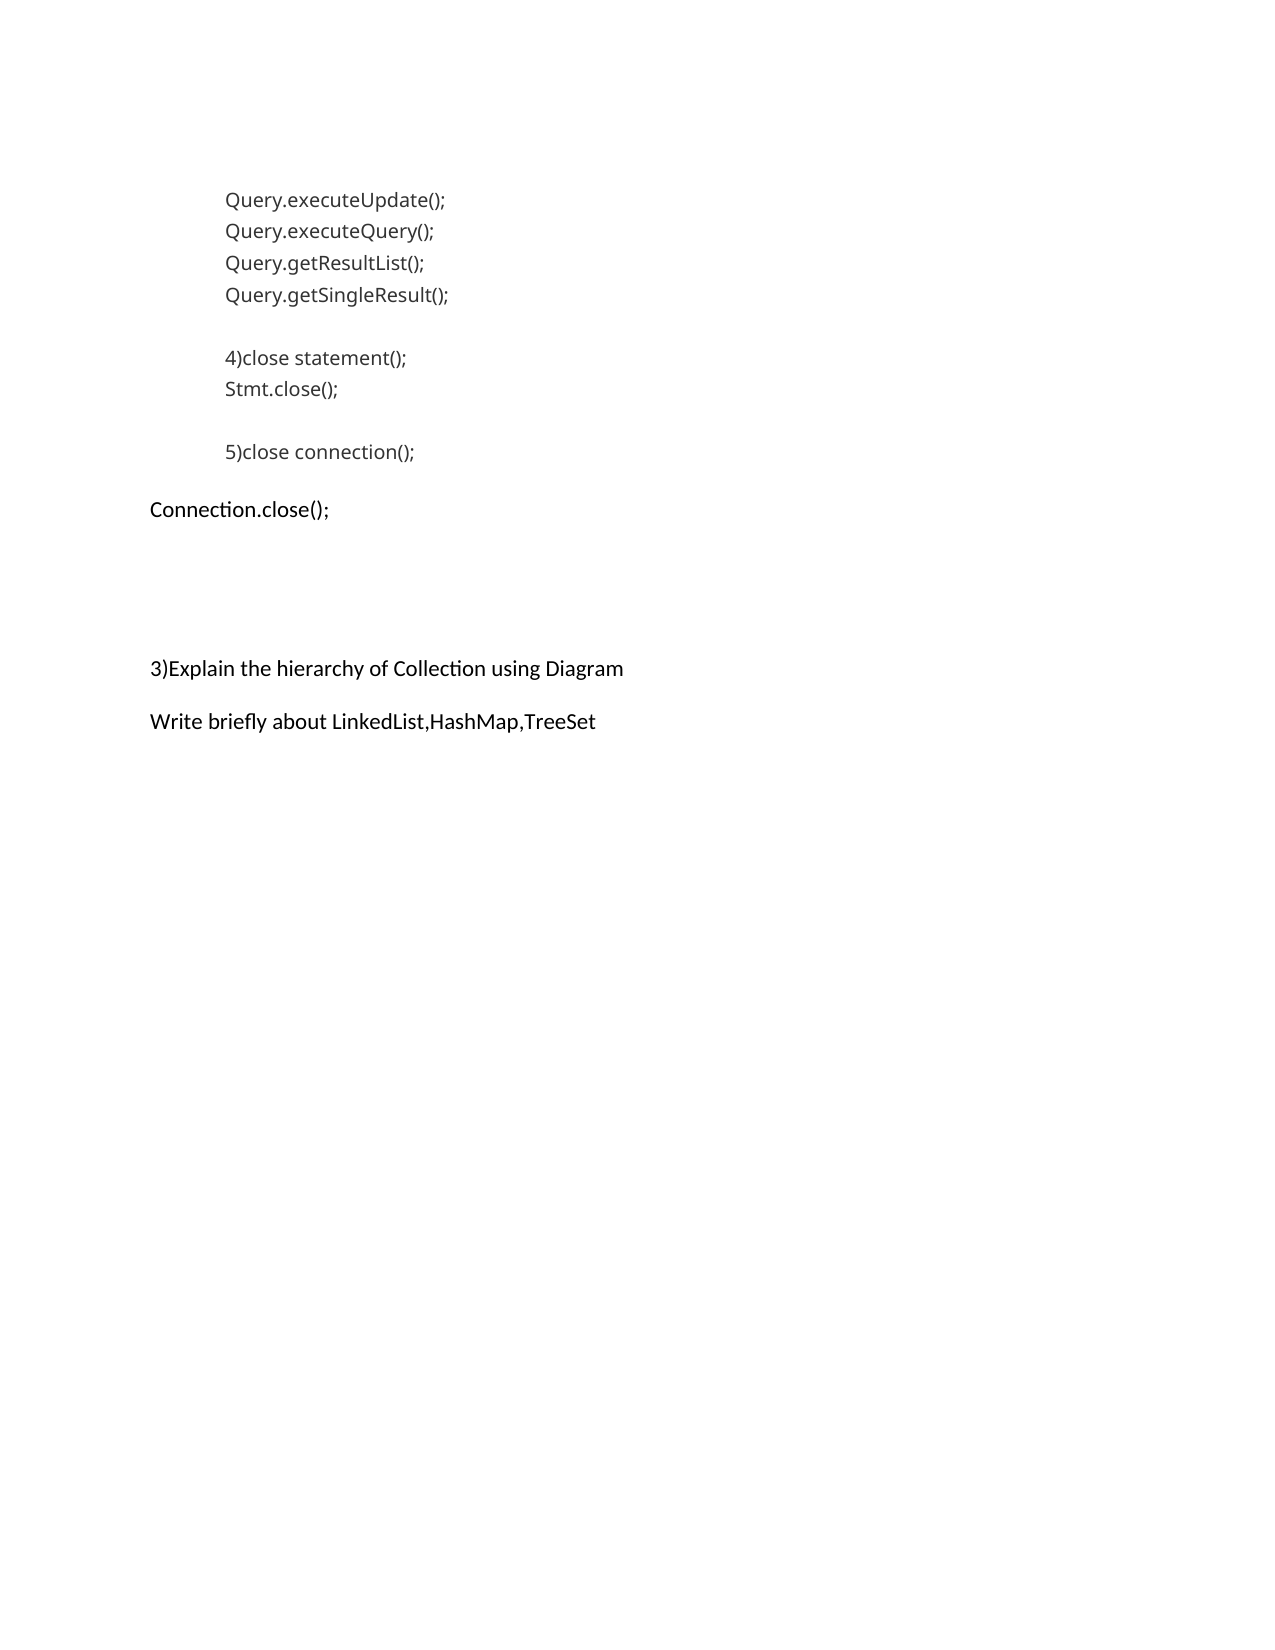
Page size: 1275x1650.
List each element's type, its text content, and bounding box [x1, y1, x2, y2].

text Write briefly about LinkedList,HashMap,TreeSet [150, 707, 1125, 735]
list Query.getResultList(); [225, 245, 1125, 276]
list Query.executeUpdate(); [225, 182, 1125, 213]
text 3)Explain the hierarchy of Collection using Diagram [150, 654, 1125, 682]
list Stmt.close(); [225, 371, 1125, 402]
list 5)close connection(); [225, 434, 1125, 466]
list Query.executeQuery(); [225, 213, 1125, 245]
list Query.getSingleResult(); [225, 276, 1125, 308]
text Connection.close(); [150, 495, 1125, 523]
list 4)close statement(); [225, 339, 1125, 371]
